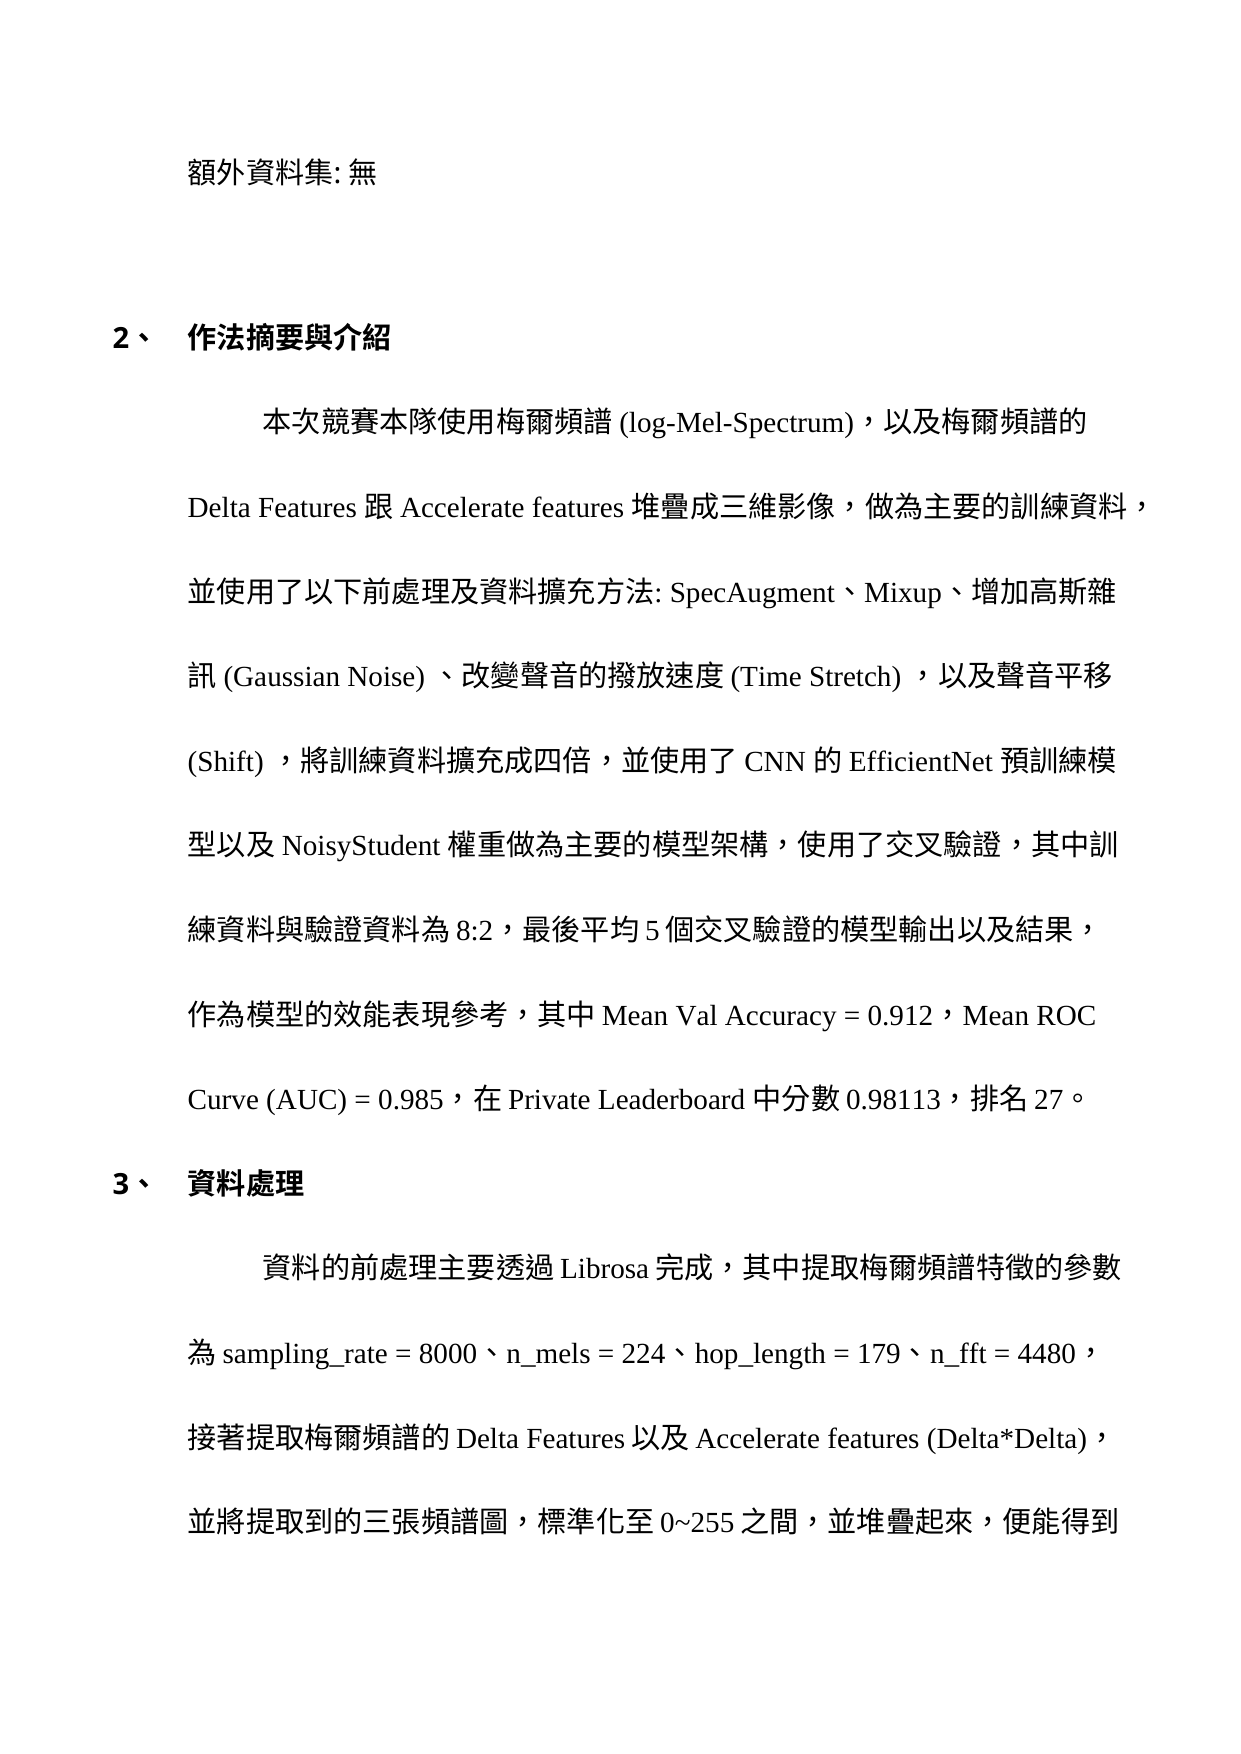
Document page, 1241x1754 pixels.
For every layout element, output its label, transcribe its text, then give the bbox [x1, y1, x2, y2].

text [187, 1245, 1128, 1541]
text 額外資料集: 無 [187, 150, 1128, 192]
list 作法摘要與介紹 [112, 314, 1128, 357]
list 資料處理 [112, 1160, 1128, 1203]
text 本次競賽本隊使用梅爾頻譜 (log-Mel-Spectrum)，以及梅爾頻譜的Delta Features 跟 Accelerate features 堆疊成三維影像，做為主要的訓練資料，並使用了以下前處理及資料擴充方法: SpecAugment、Mixup、增加高斯雜訊 (Gaussian Noise) 、改變聲音的撥放速度 (Time Stretch) ，以及聲音平移 (Shift) ，將訓練資料擴充成四倍，並使用了 CNN 的 EfficientNet 預訓練模型以及 NoisyStudent 權重做為主要的模型架構，使用了交叉驗證，其中訓練資料與驗證資料為8:2，最後平均5個交叉驗證的模型輸出以及結果，作為模型的效能表現參考，其中Mean Val Accuracy = 0.912，Mean ROC Curve (AUC) = 0.985，在Private Leaderboard 中分數0.98113，排名27。 [187, 399, 1128, 1118]
